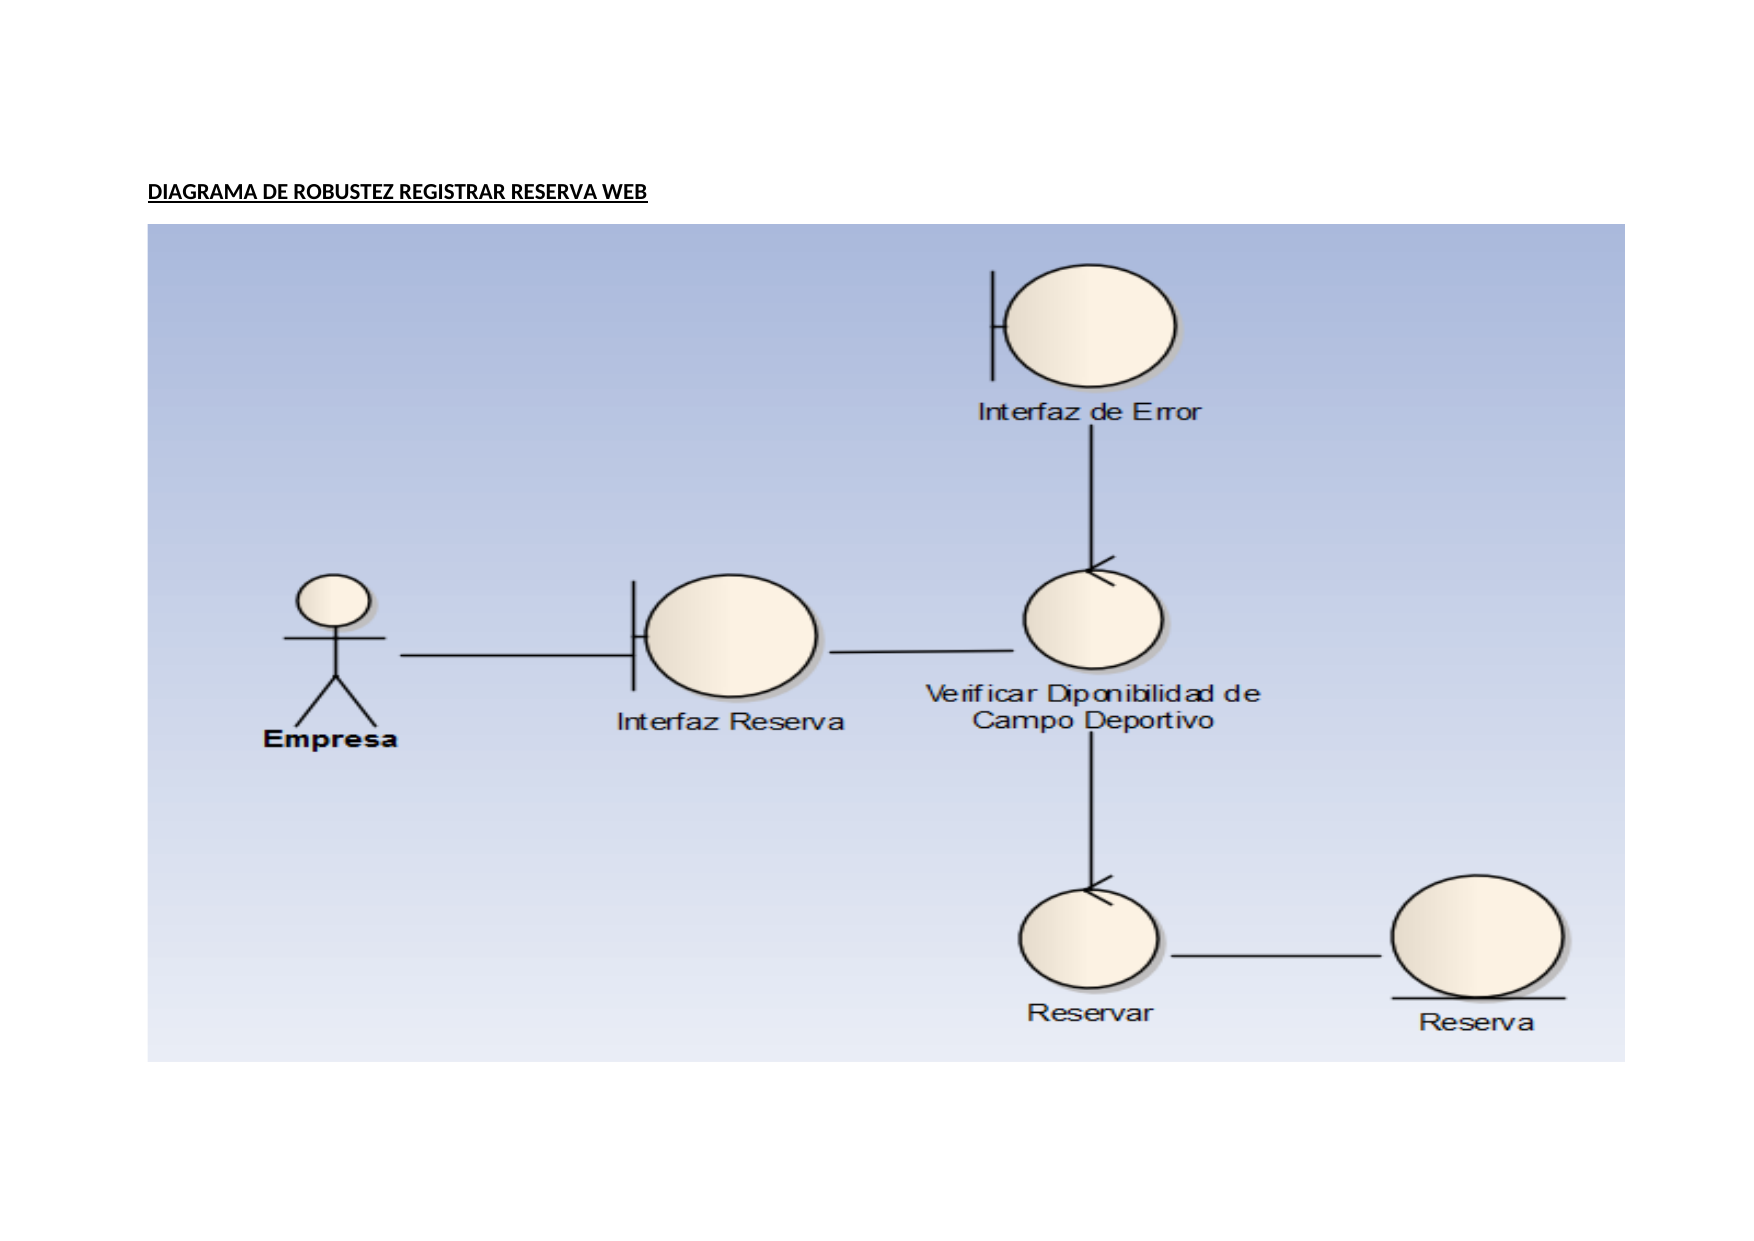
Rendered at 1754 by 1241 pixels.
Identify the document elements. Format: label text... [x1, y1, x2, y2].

text DIAGRAMA DE ROBUSTEZ REGISTRAR RESERVA WEB [148, 177, 1606, 205]
picture [147, 224, 1625, 1062]
